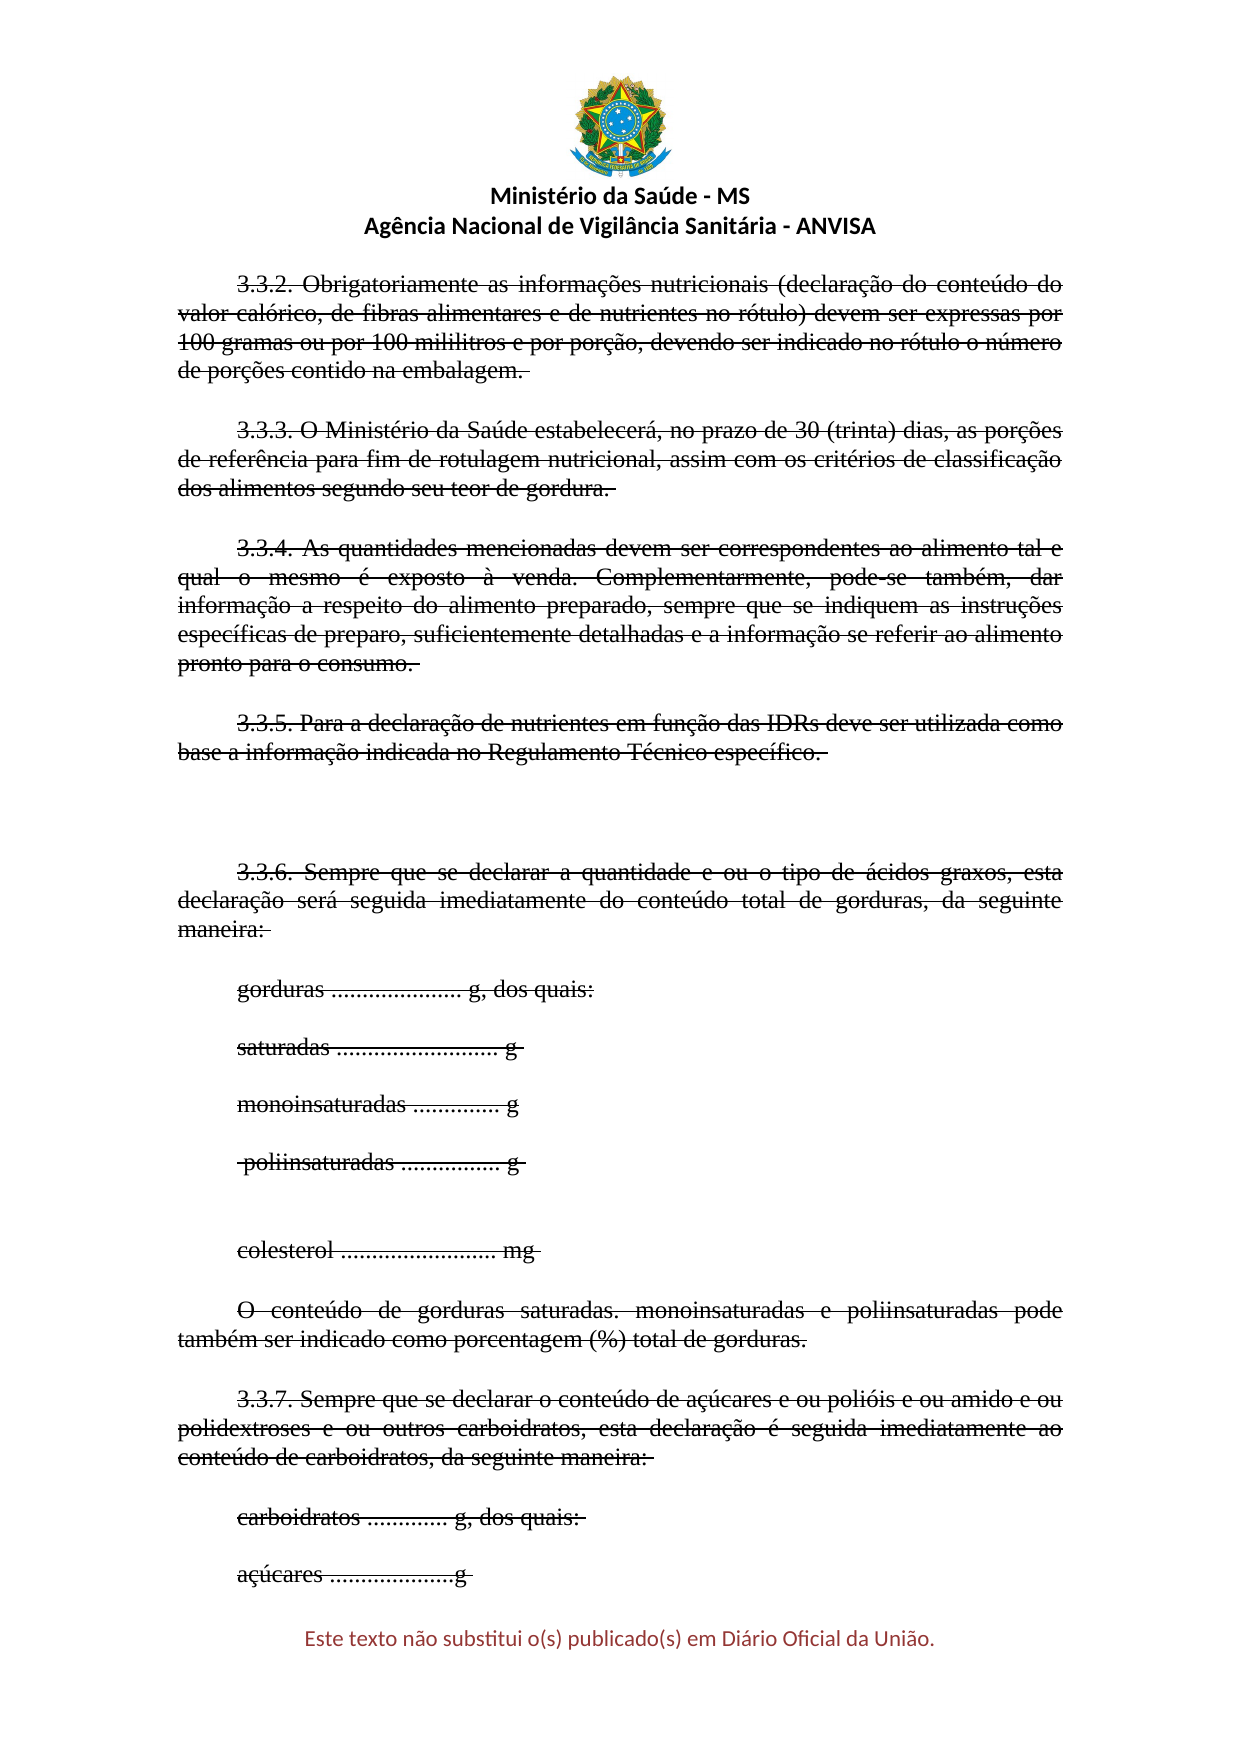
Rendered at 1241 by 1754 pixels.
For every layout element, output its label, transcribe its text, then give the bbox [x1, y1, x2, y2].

text 3.3.3. O Ministério da Saúde estabelecerá, no prazo de 30 (trinta) dias, as porções de referência para fim de rotulagem nutricional, assim com os critérios de classificação dos alimentos segundo seu teor de gordura. [177, 415, 1063, 502]
text 3.3.4. As quantidades mencionadas devem ser correspondentes ao alimento tal e qual o mesmo é exposto à venda. Complementarmente, pode-se também, dar informação a respeito do alimento preparado, sempre que se indiquem as instruções específicas de preparo, suficientemente detalhadas e a informação se referir ao alimento pronto para o consumo. [177, 636, 1063, 677]
text 3.3.4. As quantidades mencionadas devem ser correspondentes ao alimento tal e qual o mesmo é exposto à venda. Complementarmente, pode-se também, dar informação a respeito do alimento preparado, sempre que se indiquem as instruções específicas de preparo, suficientemente detalhadas e a informação se referir ao alimento pronto para o consumo. [177, 607, 1063, 635]
text 3.3.4. As quantidades mencionadas devem ser correspondentes ao alimento tal e qual o mesmo é exposto à venda. Complementarmente, pode-se também, dar informação a respeito do alimento preparado, sempre que se indiquem as instruções específicas de preparo, suficientemente detalhadas e a informação se referir ao alimento pronto para o consumo. [177, 578, 1063, 606]
text 3.3.7. Sempre que se declarar o conteúdo de açúcares e ou polióis e ou amido e ou polidextroses e ou outros carboidratos, esta declaração é seguida imediatamente ao conteúdo de carboidratos, da seguinte maneira: [177, 1429, 1063, 1470]
text poliinsaturadas ................ g [177, 1147, 1063, 1175]
text carboidratos ............. g, dos quais: [177, 1502, 1063, 1530]
text 3.3.6. Sempre que se declarar a quantidade e ou o tipo de ácidos graxos, esta declaração será seguida imediatamente do conteúdo total de gorduras, da seguinte maneira: [177, 857, 1063, 901]
picture [566, 73, 674, 180]
text O conteúdo de gorduras saturadas. monoinsaturadas e poliinsaturadas pode também ser indicado como porcentagem (%) total de gorduras. [177, 1295, 1063, 1353]
text 3.3.2. Obrigatoriamente as informações nutricionais (declaração do conteúdo do valor calórico, de fibras alimentares e de nutrientes no rótulo) devem ser expressas por 100 gramas ou por 100 mililitros e por porção, devendo ser indicado no rótulo o número de porções contido na embalagem. [177, 269, 1063, 313]
text 3.3.7. Sempre que se declarar o conteúdo de açúcares e ou polióis e ou amido e ou polidextroses e ou outros carboidratos, esta declaração é seguida imediatamente ao conteúdo de carboidratos, da seguinte maneira: [177, 1384, 1063, 1428]
text colesterol ......................... mg [177, 1235, 1063, 1264]
text 3.3.6. Sempre que se declarar a quantidade e ou o tipo de ácidos graxos, esta declaração será seguida imediatamente do conteúdo total de gorduras, da seguinte maneira: [177, 902, 1063, 943]
text monoinsaturadas .............. g [177, 1089, 1063, 1118]
text 3.3.5. Para a declaração de nutrientes em função das IDRs deve ser utilizada como base a informação indicada no Regulamento Técnico específico. [177, 708, 1063, 765]
text 3.3.4. As quantidades mencionadas devem ser correspondentes ao alimento tal e qual o mesmo é exposto à venda. Complementarmente, pode-se também, dar informação a respeito do alimento preparado, sempre que se indiquem as instruções específicas de preparo, suficientemente detalhadas e a informação se referir ao alimento pronto para o consumo. [177, 533, 1063, 577]
text 3.3.2. Obrigatoriamente as informações nutricionais (declaração do conteúdo do valor calórico, de fibras alimentares e de nutrientes no rótulo) devem ser expressas por 100 gramas ou por 100 mililitros e por porção, devendo ser indicado no rótulo o número de porções contido na embalagem. [177, 314, 1063, 384]
text gorduras ..................... g, dos quais: [177, 974, 1063, 1003]
text açúcares ....................g [177, 1559, 1063, 1588]
text saturadas .......................... g [177, 1032, 1063, 1060]
